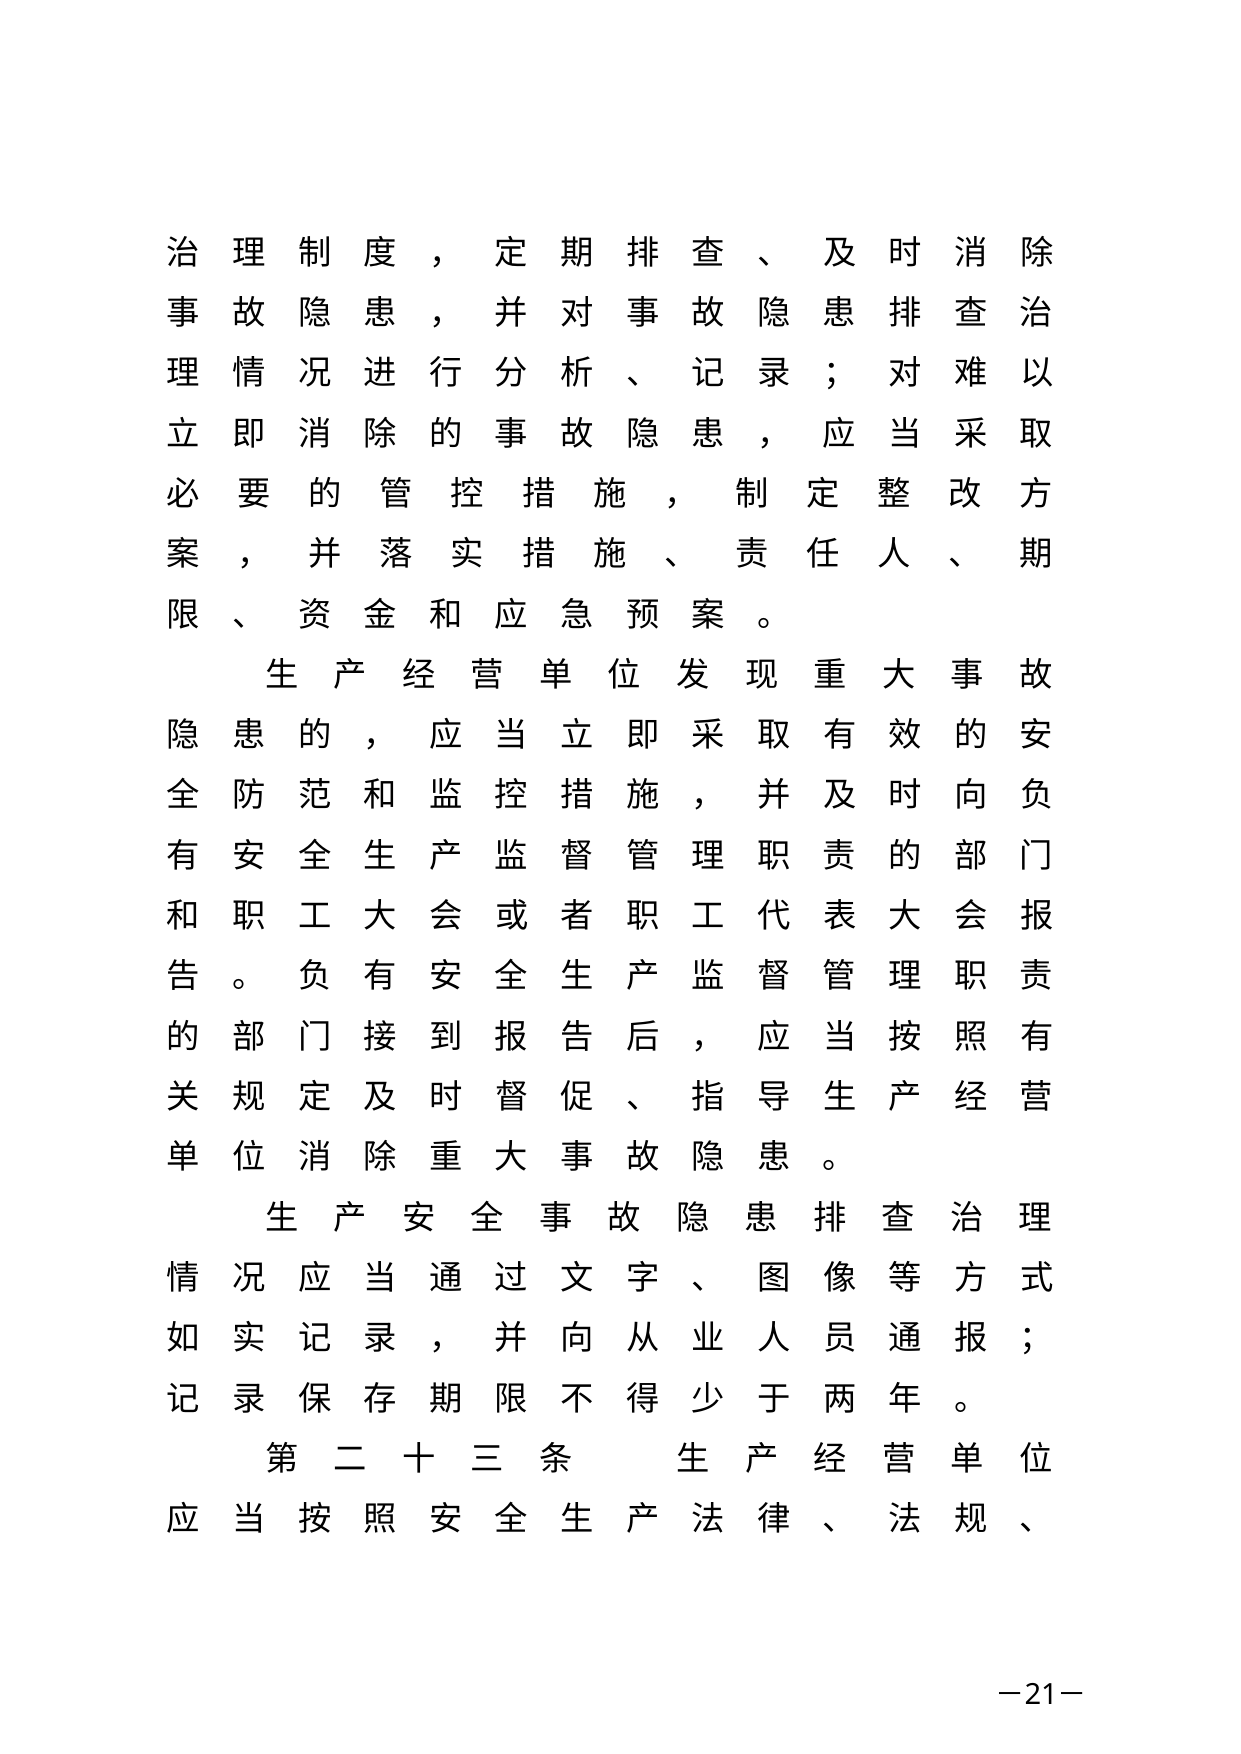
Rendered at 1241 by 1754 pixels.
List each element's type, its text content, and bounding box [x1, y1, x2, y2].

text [167, 219, 1085, 642]
text 生产安全事故隐患排查治理情况应当通过文字、图像等方式如实记录，并向从业人员通报；记录保存期限不得少于两年。 [167, 1184, 1085, 1426]
text 生产经营单位发现重大事故隐患的，应当立即采取有效的安全防范和监控措施，并及时向负有安全生产监督管理职责的部门和职工大会或者职工代表大会报告。负有安全生产监督管理职责的部门接到报告后，应当按照有关规定及时督促、指导生产经营单位消除重大事故隐患。 [167, 642, 1085, 1184]
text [167, 1426, 1085, 1546]
